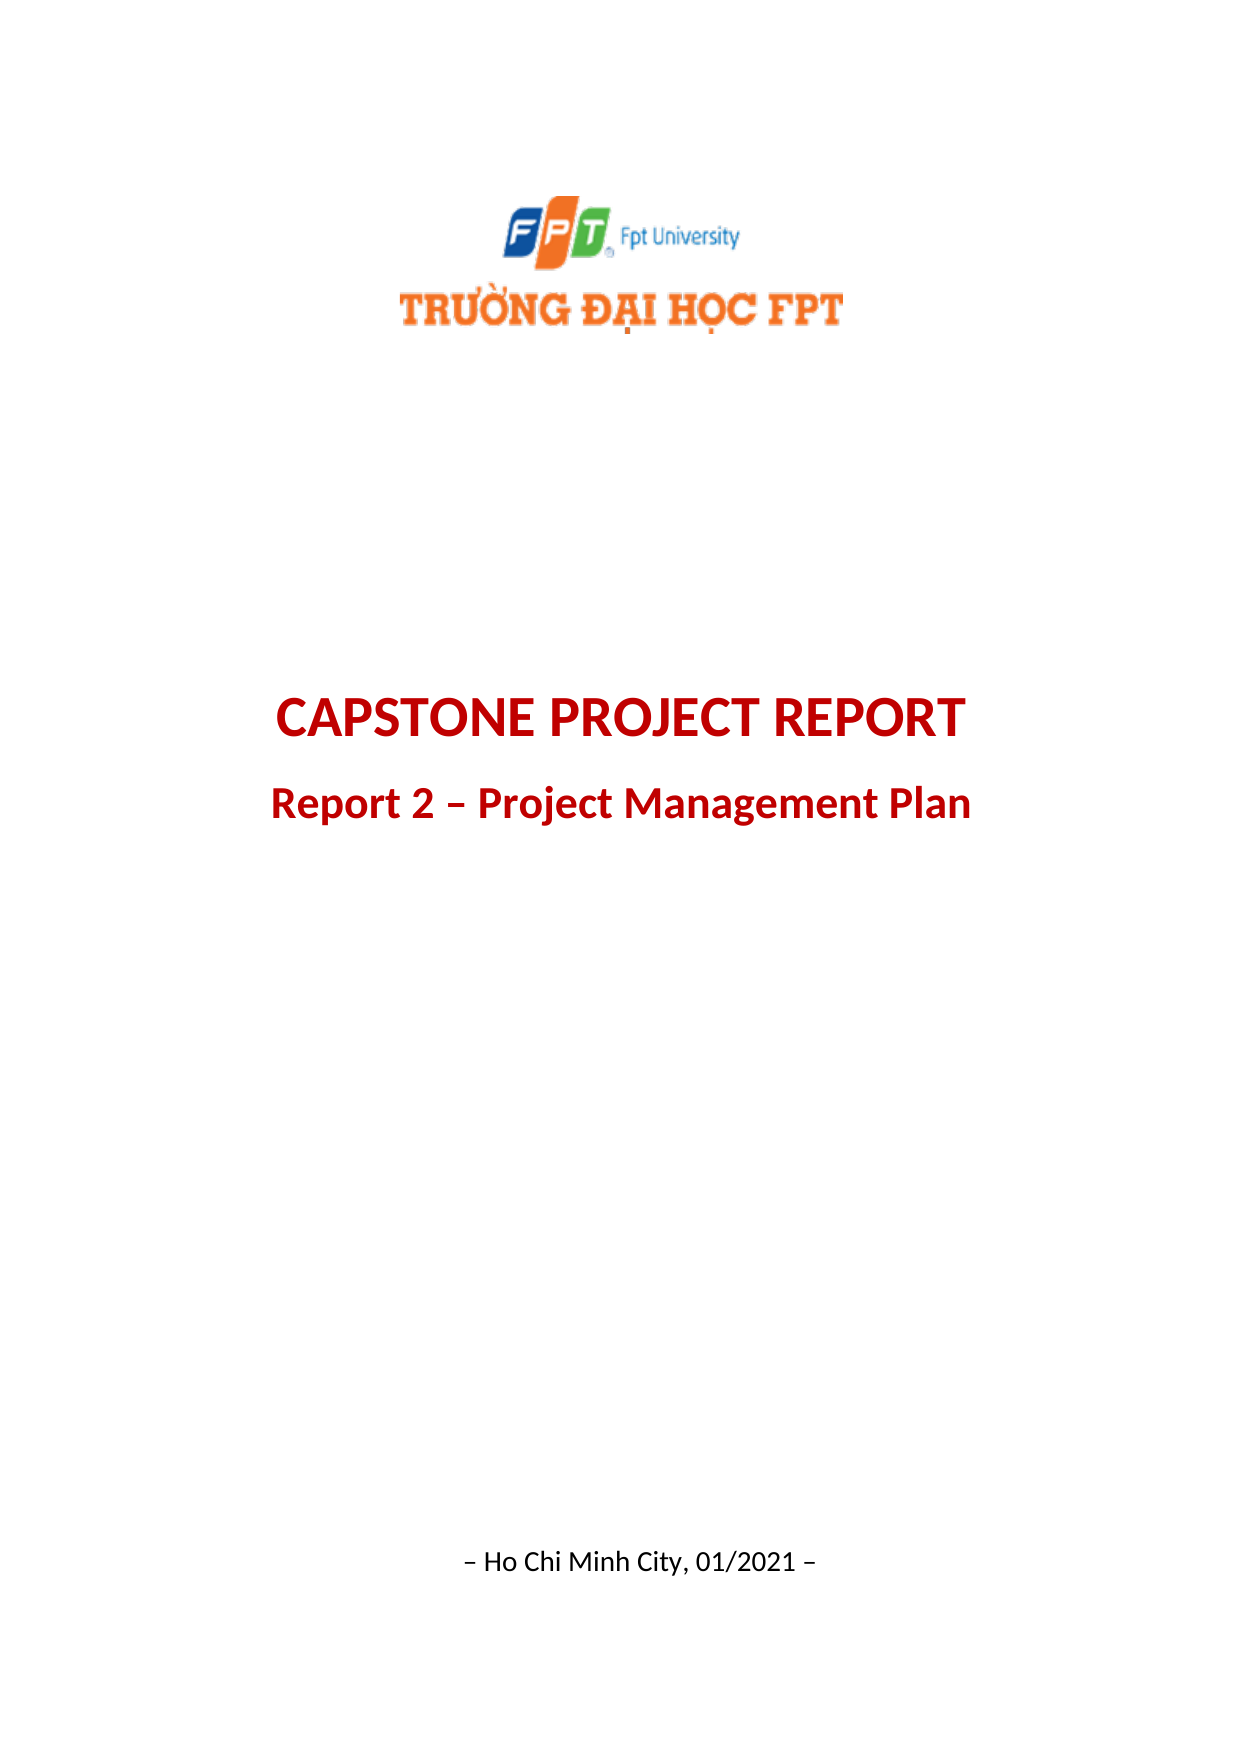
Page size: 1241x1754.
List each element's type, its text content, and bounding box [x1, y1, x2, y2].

text Capstone Project Report [150, 680, 1093, 751]
text – Ho Chi Minh City, 01/2021 – [413, 1543, 867, 1579]
text Report 2 – Project Management Plan [150, 774, 1093, 829]
picture [399, 196, 843, 334]
